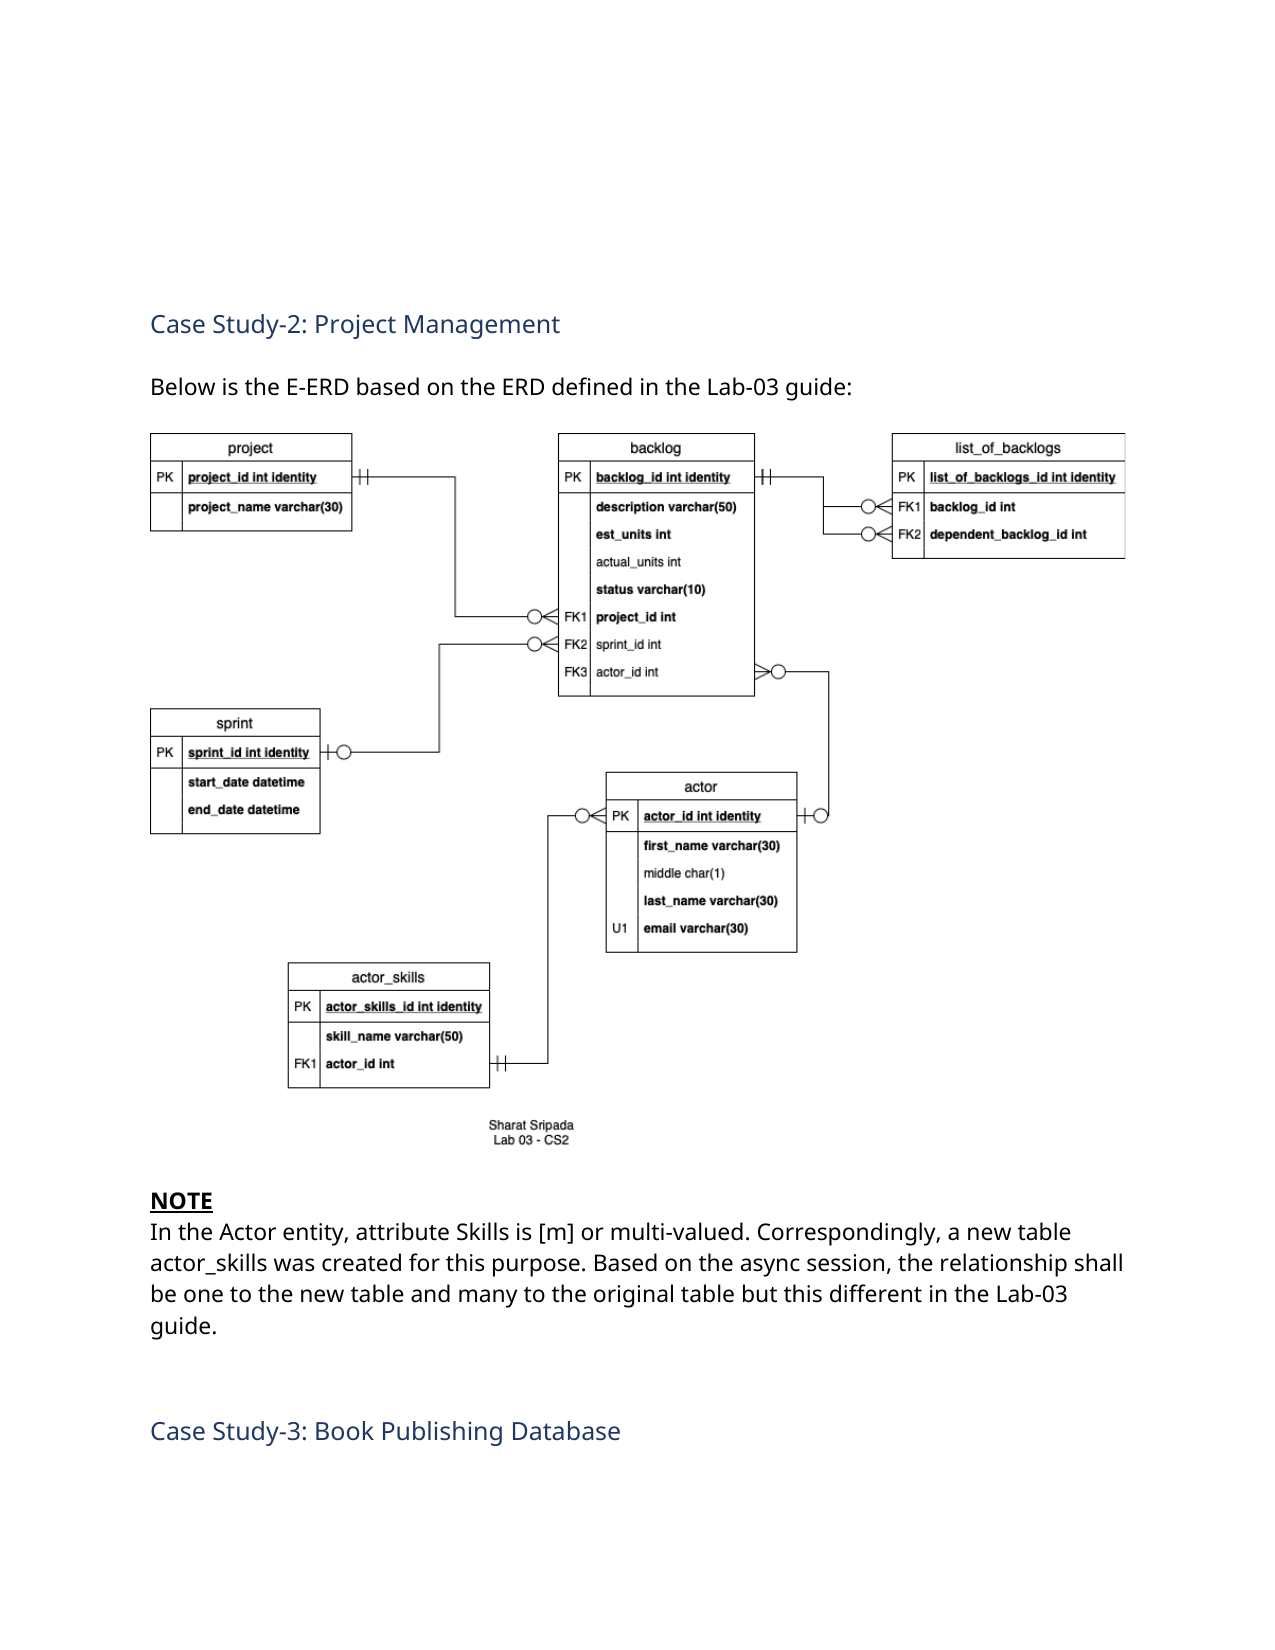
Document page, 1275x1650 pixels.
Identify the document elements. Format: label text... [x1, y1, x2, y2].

subtitle Case Study-3: Book Publishing Database [150, 1414, 1125, 1448]
text In the Actor entity, attribute Skills is [m] or multi-valued. Correspondingly, a new table actor_skills was created for this purpose. Based on the async session, the relationship shall be one to the new table and many to the original table but this different in the Lab-03 guide. [150, 1216, 1125, 1341]
picture [150, 433, 1125, 1154]
text NOTE [150, 1184, 1125, 1216]
subtitle Case Study-2: Project Management [150, 307, 1125, 341]
text Below is the E-ERD based on the ERD defined in the Lab-03 guide: [150, 371, 1125, 403]
